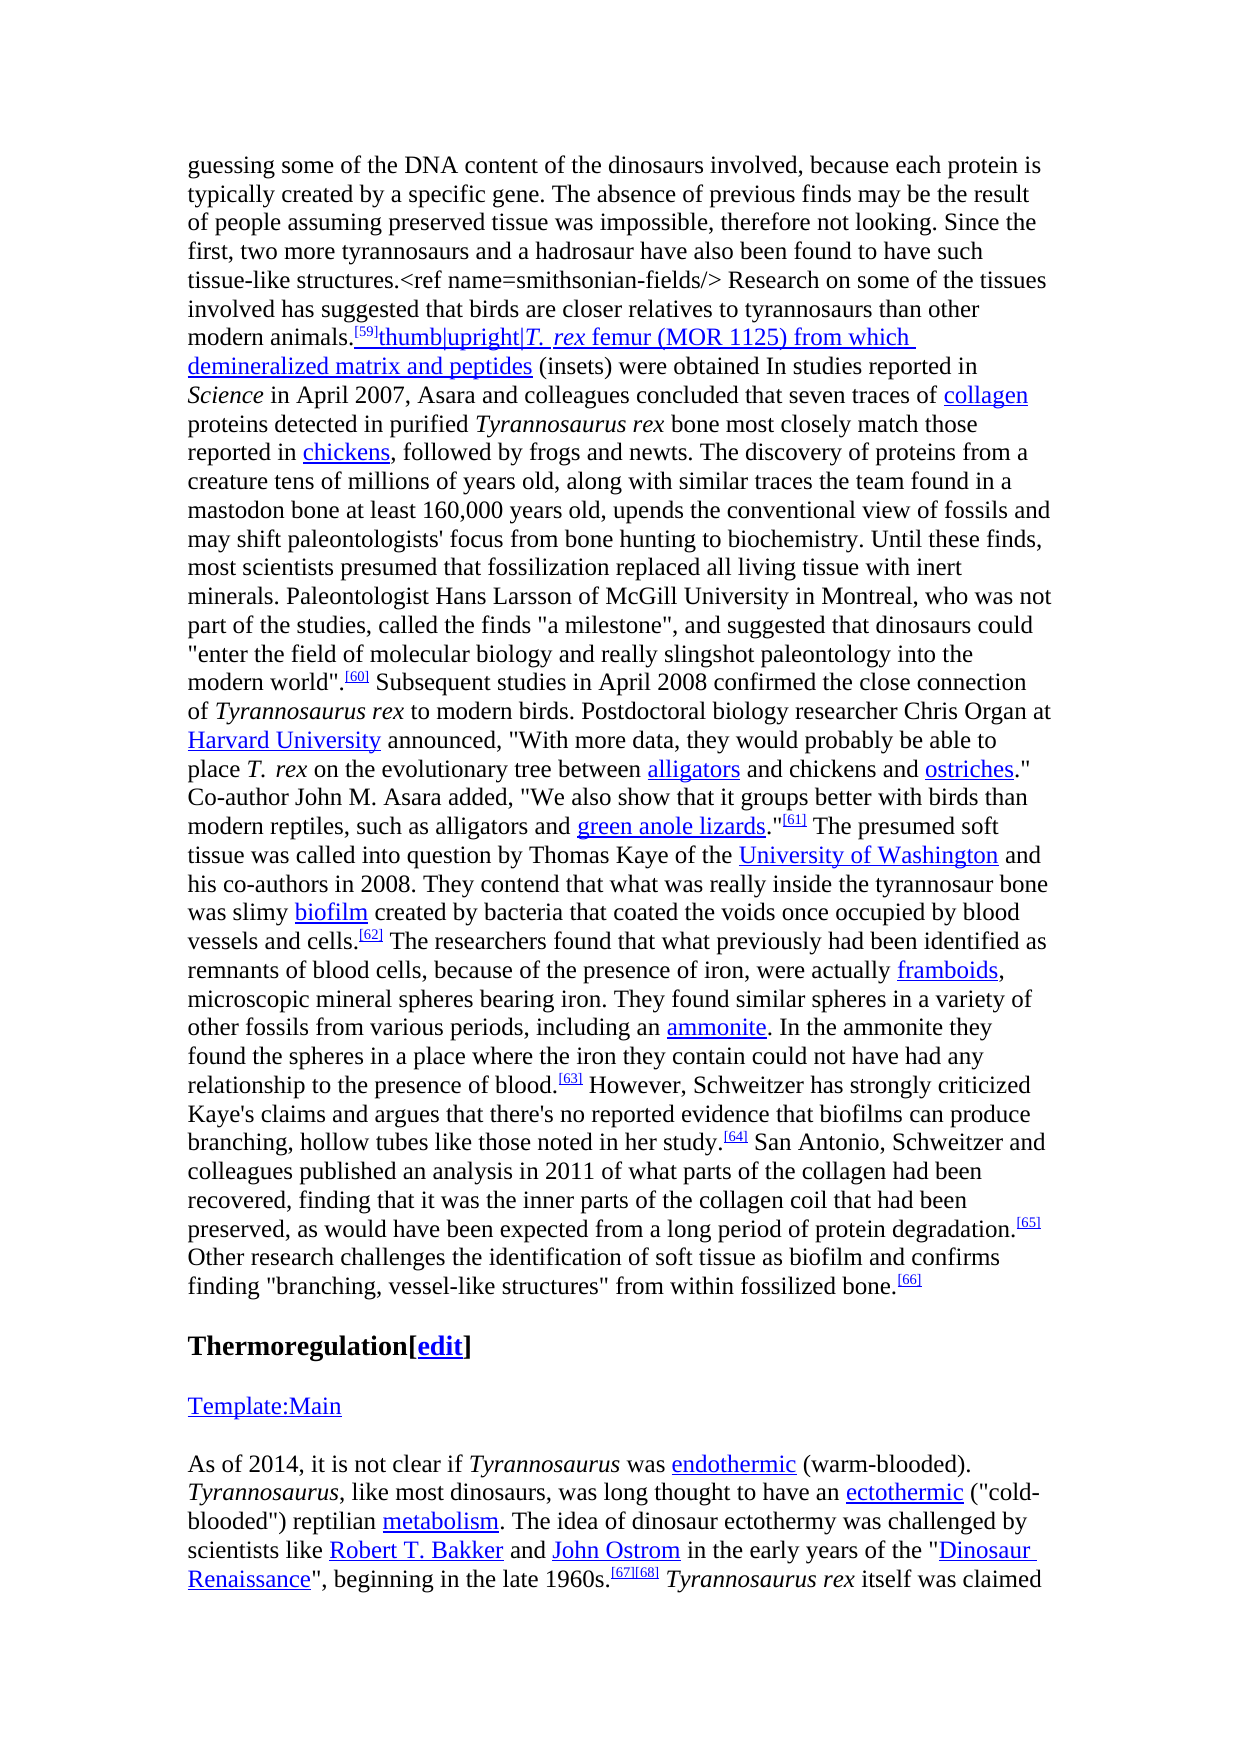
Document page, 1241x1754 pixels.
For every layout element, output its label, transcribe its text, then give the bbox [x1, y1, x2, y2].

subtitle Thermoregulation[edit] [187, 1329, 1053, 1362]
text Template:Main [187, 1391, 1053, 1419]
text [187, 150, 1053, 1300]
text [187, 1449, 1053, 1592]
